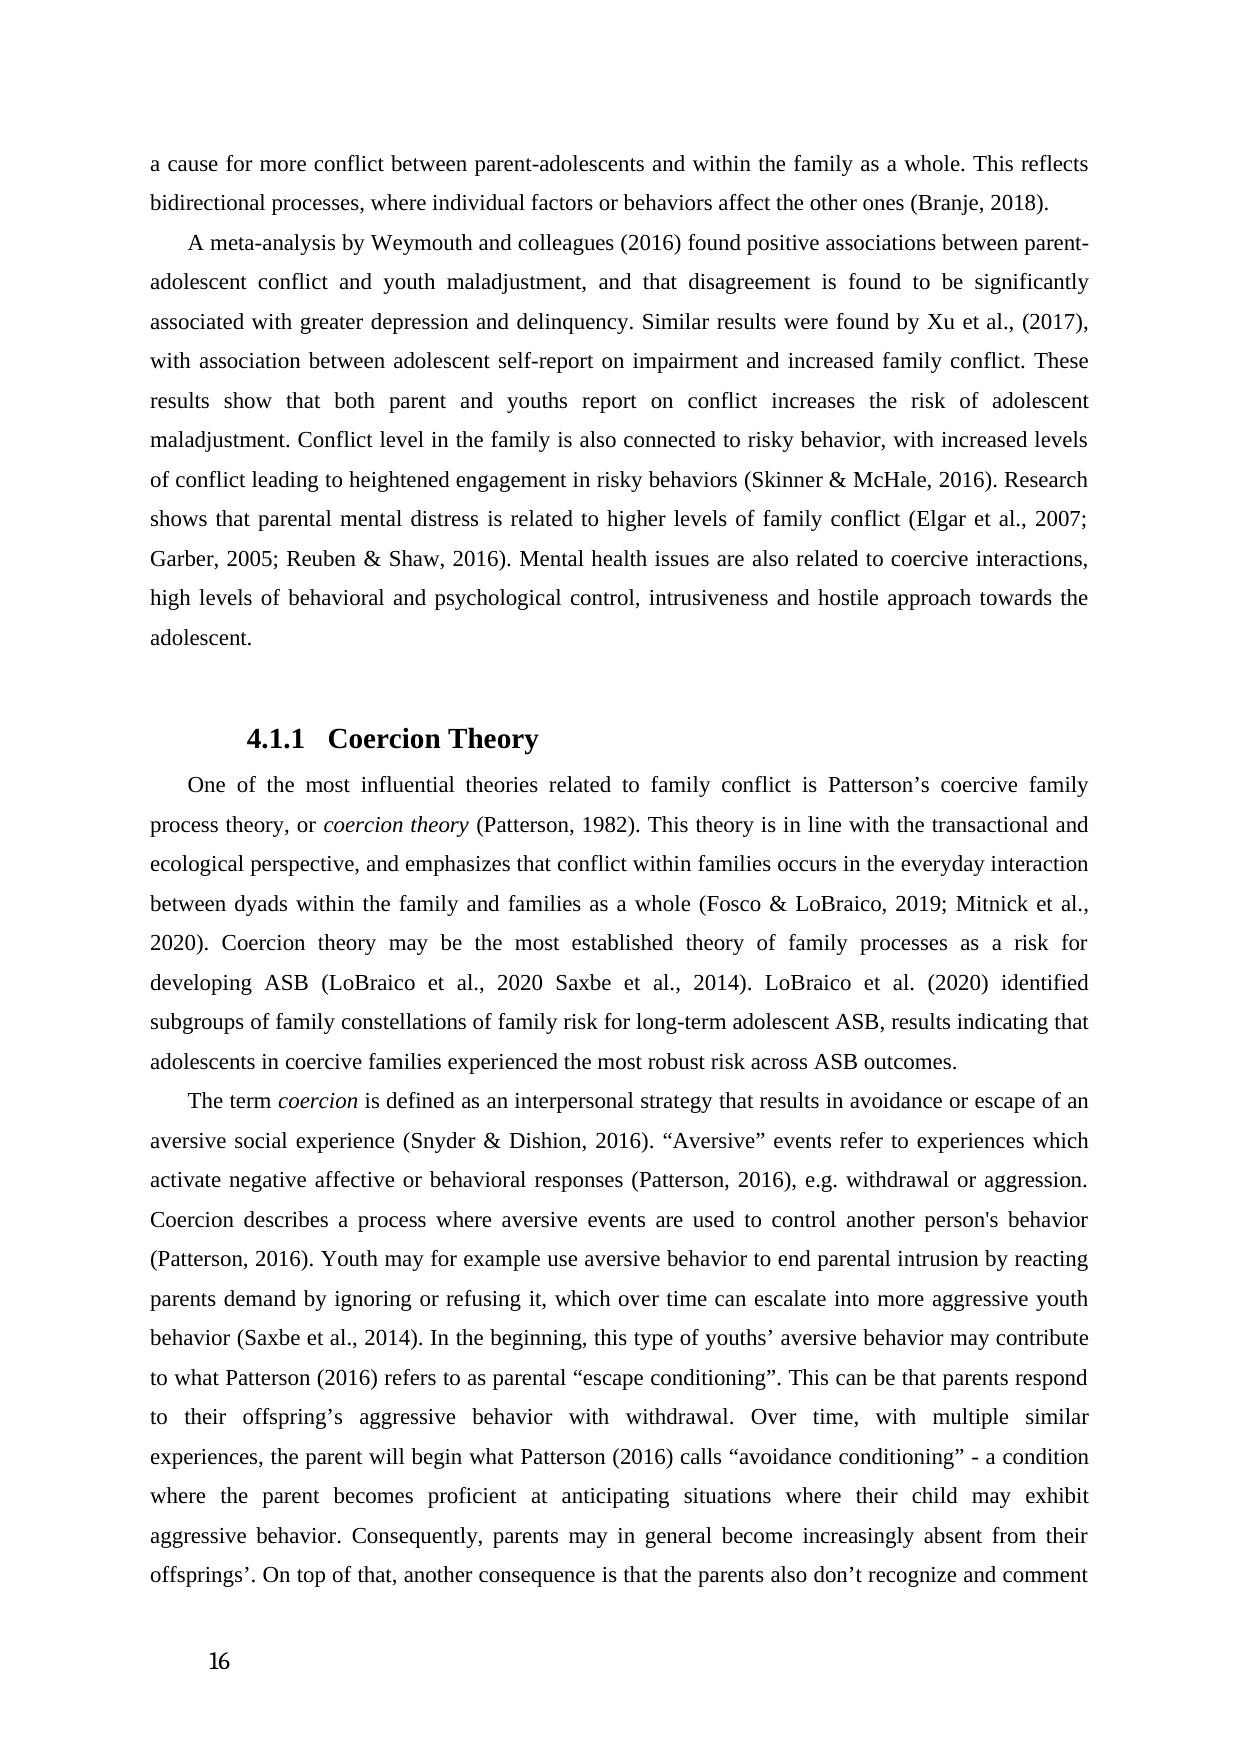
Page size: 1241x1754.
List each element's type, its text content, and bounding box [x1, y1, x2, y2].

subtitle Coercion Theory [187, 721, 1090, 755]
text A meta-analysis by Weymouth and colleagues (2016) found positive associations between parent-adolescent conflict and youth maladjustment, and that disagreement is found to be significantly associated with greater depression and delinquency. Similar results were found by Xu et al., (2017), with association between adolescent self-report on impairment and increased family conflict. These results show that both parent and youths report on conflict increases the risk of adolescent maladjustment. Conflict level in the family is also connected to risky behavior, with increased levels of conflict leading to heightened engagement in risky behaviors (Skinner & McHale, 2016). Research shows that parental mental distress is related to higher levels of family conflict (Elgar et al., 2007; Garber, 2005; Reuben & Shaw, 2016). Mental health issues are also related to coercive interactions, high levels of behavioral and psychological control, intrusiveness and hostile approach towards the adolescent. [150, 229, 1090, 650]
text One of the most influential theories related to family conflict is Patterson’s coercive family process theory, or coercion theory (Patterson, 1982). This theory is in line with the transactional and ecological perspective, and emphasizes that conflict within families occurs in the everyday interaction between dyads within the family and families as a whole (Fosco & LoBraico, 2019; Mitnick et al., 2020). Coercion theory may be the most established theory of family processes as a risk for developing ASB (LoBraico et al., 2020 Saxbe et al., 2014). LoBraico et al. (2020) identified subgroups of family constellations of family risk for long-term adolescent ASB, results indicating that adolescents in coercive families experienced the most robust risk across ASB outcomes. [150, 772, 1090, 1074]
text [150, 1087, 1090, 1587]
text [150, 150, 1090, 216]
